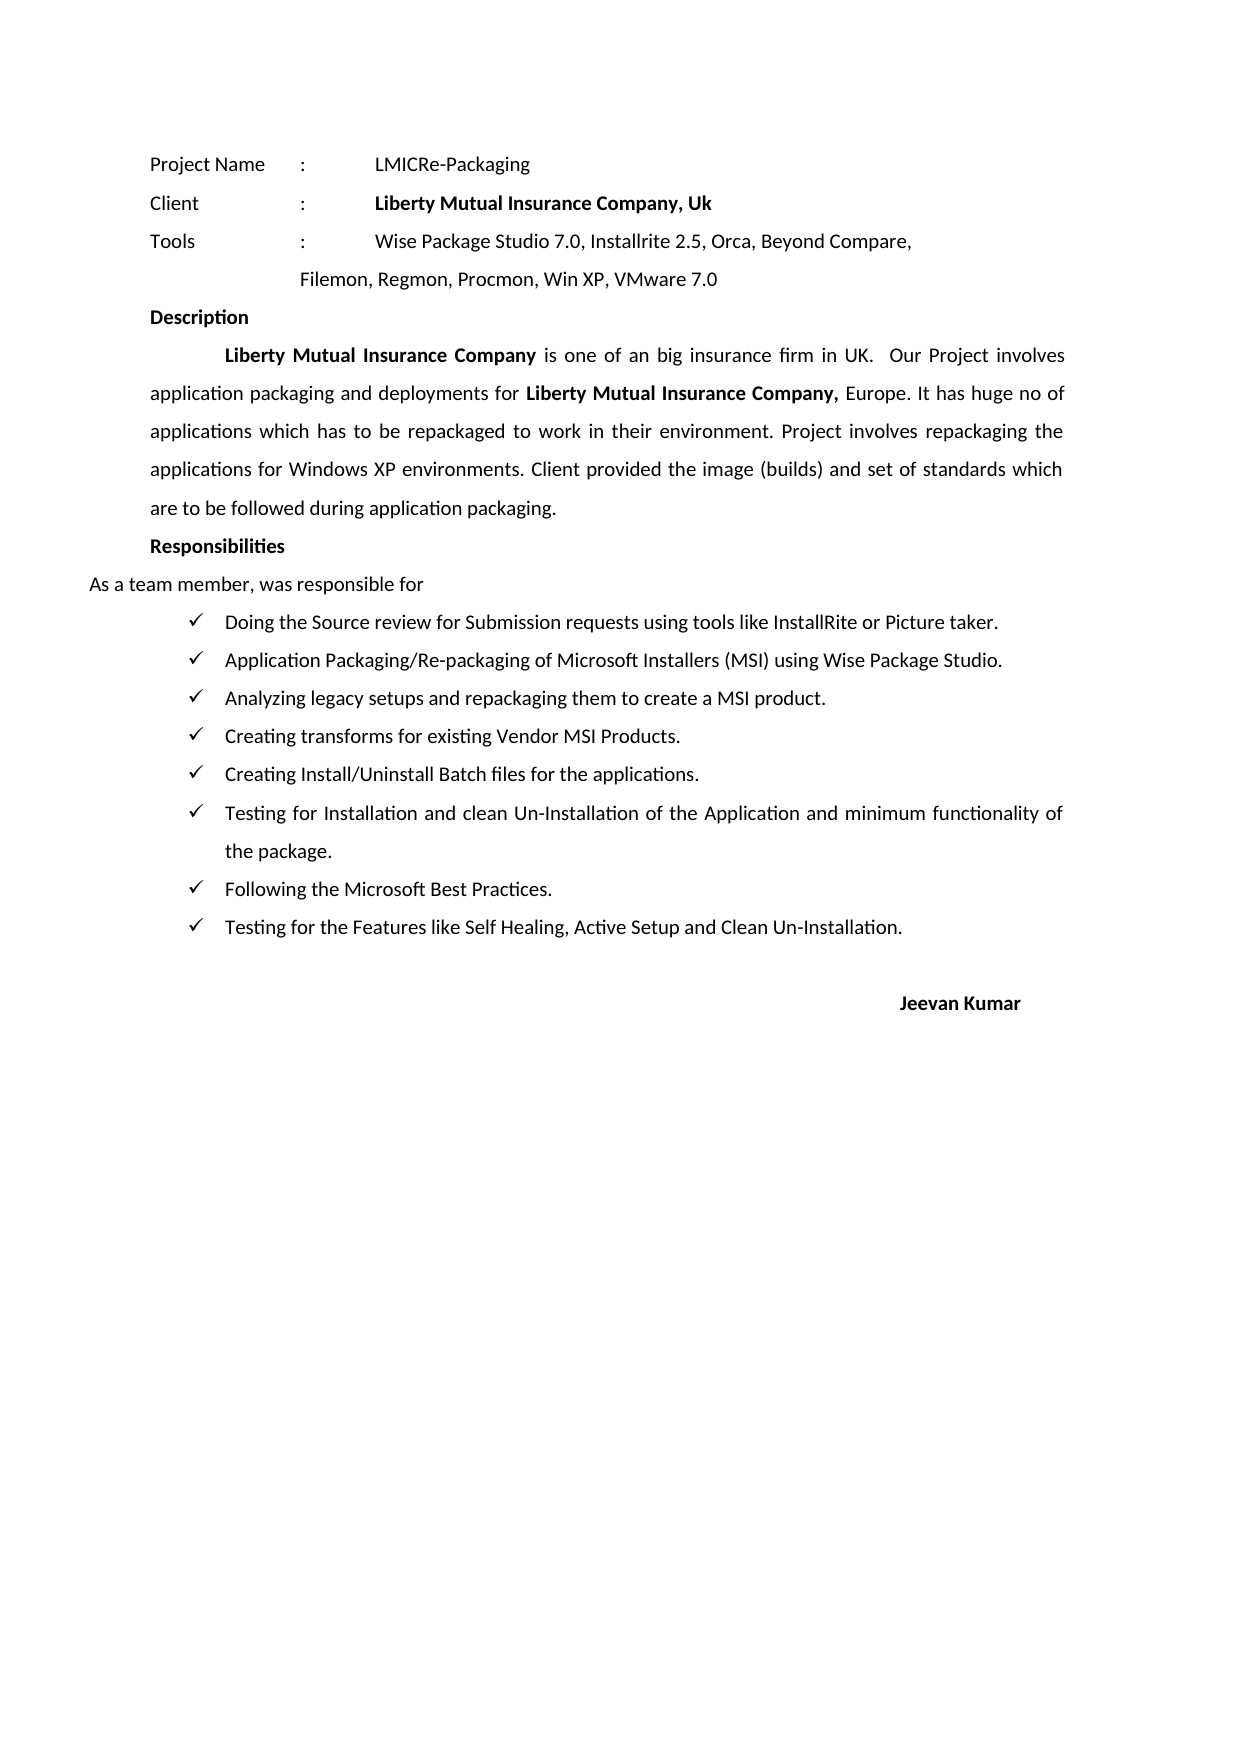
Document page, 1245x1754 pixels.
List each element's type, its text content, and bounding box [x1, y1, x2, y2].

text Tools : Wise Package Studio 7.0, Installrite 2.5, Orca, Beyond Compare, [75, 228, 1065, 253]
text Filemon, Regmon, Procmon, Win XP, VMware 7.0 [150, 266, 1065, 291]
text Client : Liberty Mutual Insurance Company, Uk [75, 190, 1065, 215]
list Analyzing legacy setups and repackaging them to create a MSI product. [187, 685, 1065, 711]
text Liberty Mutual Insurance Company is one of an big insurance firm in UK. Our Project involves application packaging and deployments for Liberty Mutual Insurance Company, Europe. It has huge no of applications which has to be repackaged to work in their environment. Project involves repackaging the applications for Windows XP environments. Client provided the image (builds) and set of standards which are to be followed during application packaging. [150, 342, 1065, 520]
text Responsibilities [150, 533, 1065, 558]
text Description [75, 304, 1065, 329]
list Application Packaging/Re-packaging of Microsoft Installers (MSI) using Wise Package Studio. [187, 647, 1065, 673]
text Project Name : LMICRe-Packaging [75, 152, 1065, 177]
list Following the Microsoft Best Practices. [187, 876, 1065, 901]
text Jeevan Kumar [825, 990, 1065, 1016]
list Creating transforms for existing Vendor MSI Products. [187, 723, 1065, 749]
list Testing for the Features like Self Healing, Active Setup and Clean Un-Installation. [187, 914, 1065, 939]
list Testing for Installation and clean Un-Installation of the Application and minimum functionality of the package. [187, 800, 1065, 863]
subtitle As a team member, was responsible for [75, 571, 1065, 596]
list Creating Install/Uninstall Batch files for the applications. [187, 762, 1065, 787]
list Doing the Source review for Submission requests using tools like InstallRite or Picture taker. [187, 609, 1065, 634]
